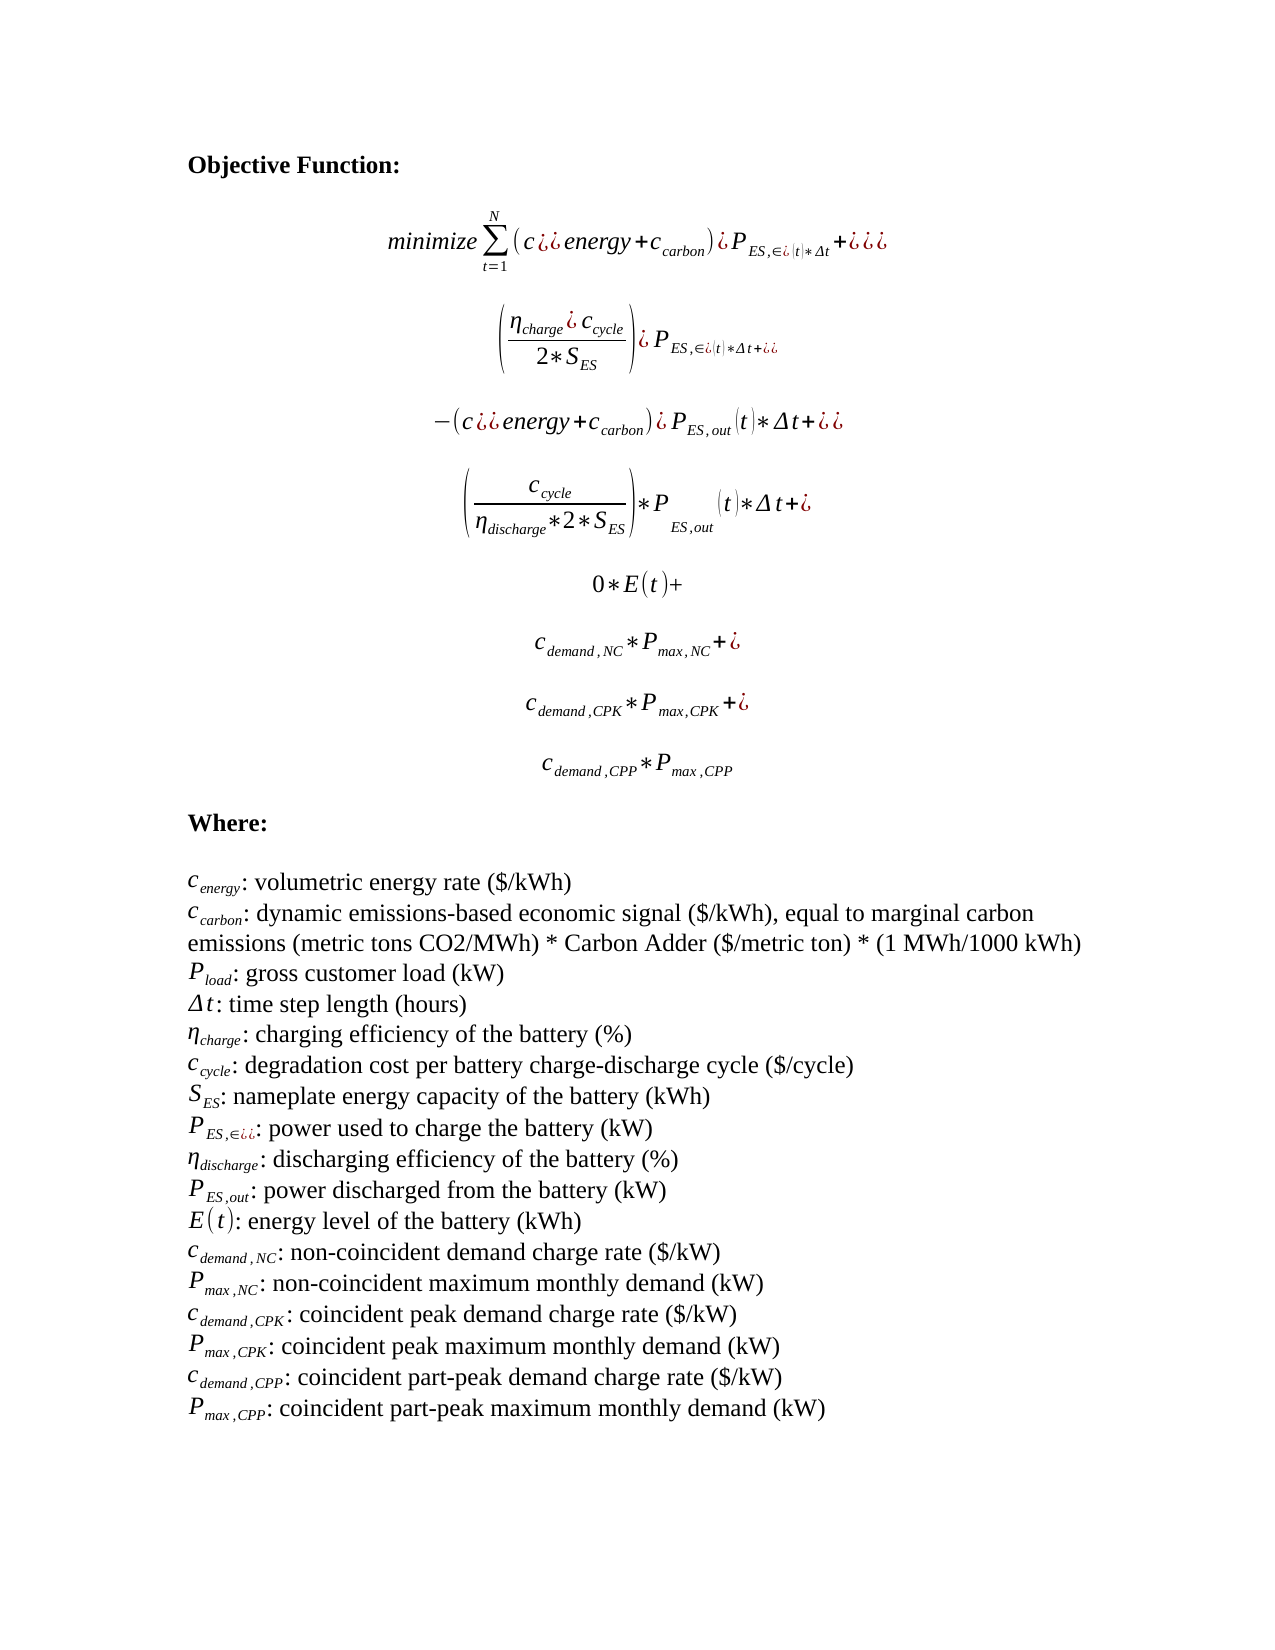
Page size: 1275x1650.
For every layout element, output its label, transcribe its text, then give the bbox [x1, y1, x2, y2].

text : gross customer load (kW) [187, 957, 1087, 989]
text : nameplate energy capacity of the battery (kWh) [187, 1080, 1087, 1111]
text + [187, 569, 1087, 599]
text Where: [187, 808, 1087, 837]
text Objective Function: [187, 150, 1087, 179]
text : energy level of the battery (kWh) [187, 1206, 1087, 1236]
text : volumetric energy rate ($/kWh) [187, 866, 1087, 897]
text : coincident part-peak maximum monthly demand (kW) [187, 1392, 1087, 1424]
text : coincident peak demand charge rate ($/kW) [187, 1298, 1087, 1329]
text : time step length (hours) [187, 989, 1087, 1017]
text : dynamic emissions-based economic signal ($/kWh), equal to marginal carbon emissions (metric tons CO2/MWh) * Carbon Adder ($/metric ton) * (1 MWh/1000 kWh) [187, 897, 1087, 957]
text : non-coincident maximum monthly demand (kW) [187, 1267, 1087, 1298]
text : coincident peak maximum monthly demand (kW) [187, 1329, 1087, 1361]
text : power discharged from the battery (kW) [187, 1174, 1087, 1206]
text : degradation cost per battery charge-discharge cycle ($/cycle) [187, 1049, 1087, 1080]
text : charging efficiency of the battery (%) [187, 1017, 1087, 1049]
text : non-coincident demand charge rate ($/kW) [187, 1236, 1087, 1267]
text : discharging efficiency of the battery (%) [187, 1143, 1087, 1174]
text : coincident part-peak demand charge rate ($/kW) [187, 1361, 1087, 1392]
text : power used to charge the battery (kW) [187, 1111, 1087, 1143]
